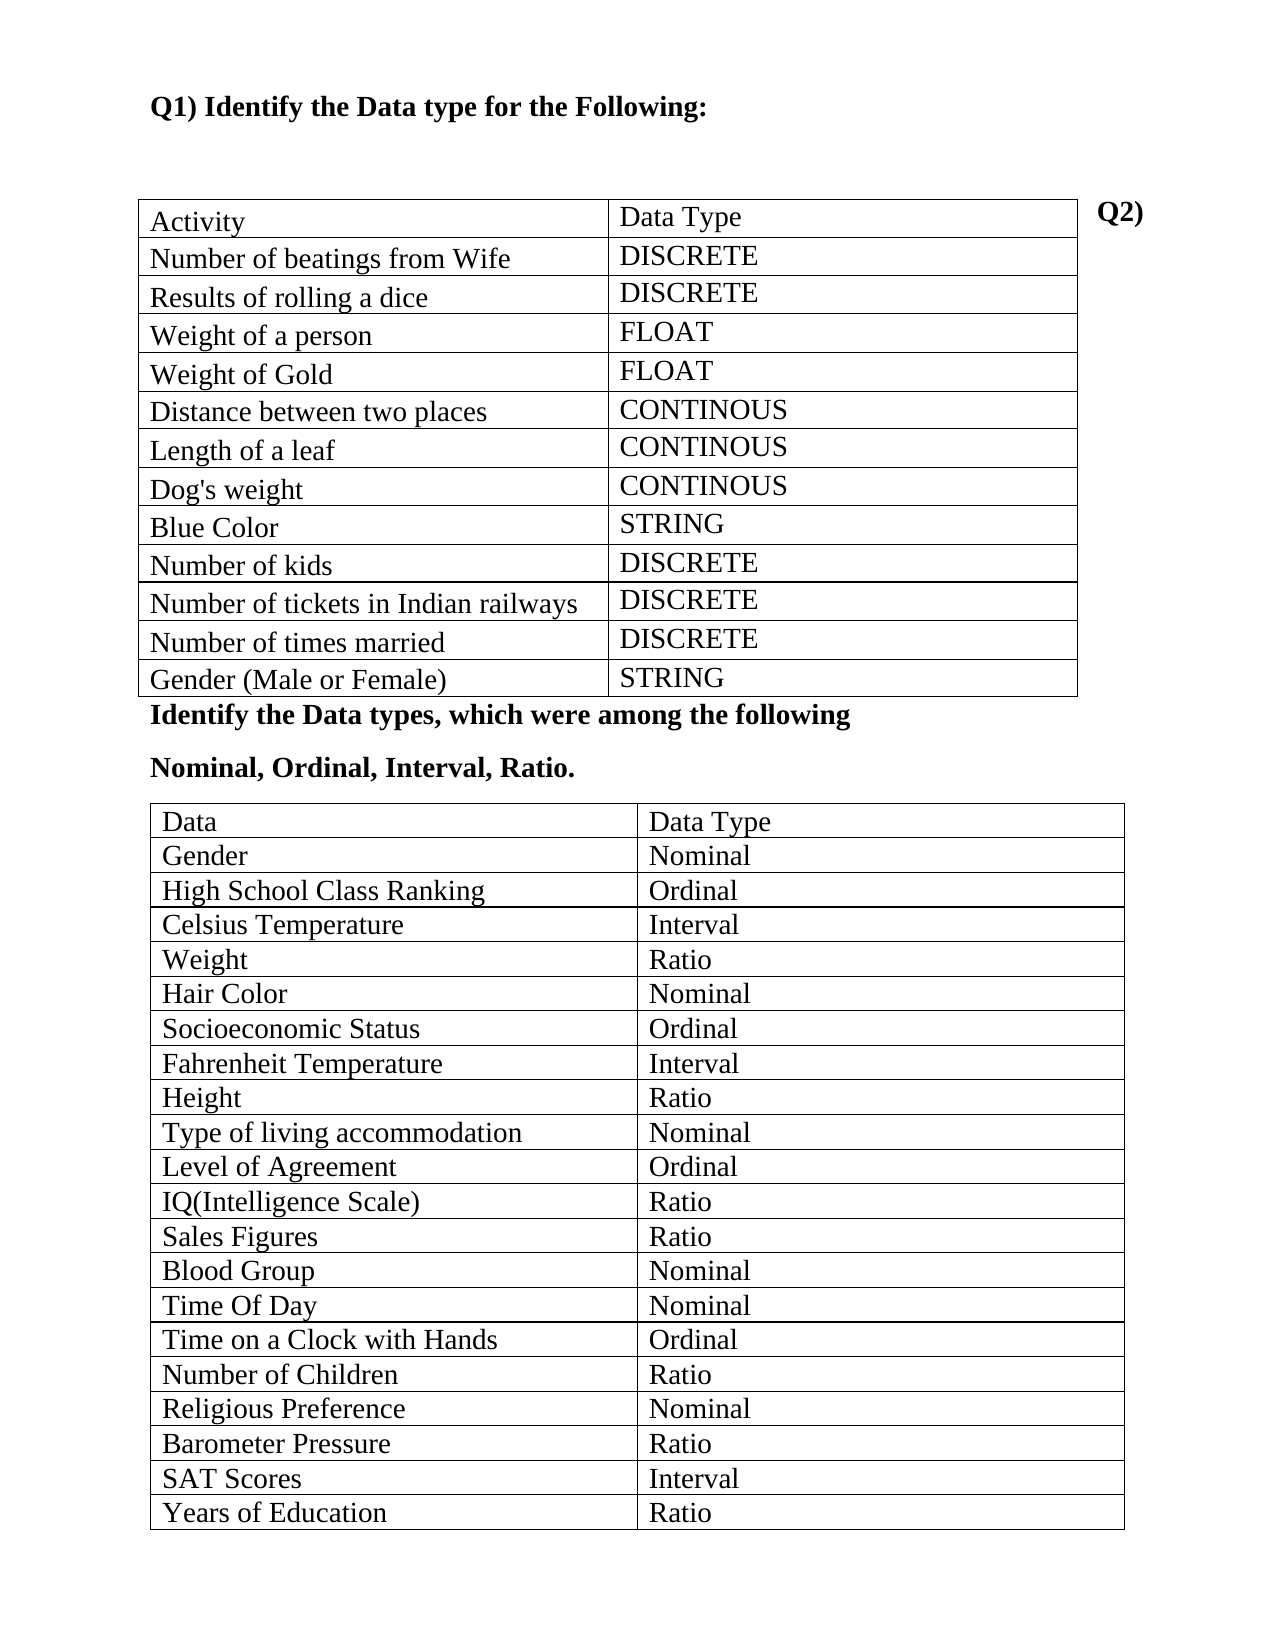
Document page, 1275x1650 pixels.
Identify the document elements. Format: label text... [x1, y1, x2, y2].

table_cell Number of tickets in Indian railways [139, 583, 608, 620]
text Q1) Identify the Data type for the Following: [150, 89, 1167, 122]
table_cell Sales Figures [151, 1219, 637, 1252]
table_cell Gender (Male or Female) [139, 660, 608, 696]
table_cell Weight of Gold [139, 353, 608, 391]
table_cell Hair Color [151, 977, 637, 1010]
table_cell Socioeconomic Status [151, 1011, 637, 1045]
table_cell Distance between two places [139, 392, 608, 428]
table_cell Nominal [638, 1288, 1124, 1321]
table_cell CONTINOUS [609, 468, 1077, 505]
table_cell Ratio [638, 1080, 1124, 1114]
table_cell DISCRETE [609, 238, 1077, 274]
table_cell Ordinal [638, 1150, 1124, 1183]
table_cell Number of Children [151, 1357, 637, 1391]
table_cell SAT Scores [151, 1461, 637, 1494]
table_cell STRING [609, 506, 1077, 544]
table_cell Number of times married [139, 621, 608, 659]
table_cell Ratio [638, 1219, 1124, 1252]
table_cell Nominal [638, 977, 1124, 1010]
table_cell Fahrenheit Temperature [151, 1046, 637, 1079]
table_cell DISCRETE [609, 621, 1077, 659]
table_cell Weight of a person [139, 314, 608, 352]
table_cell Ratio [638, 1426, 1124, 1460]
text Q2) Identify the Data types, which were among the following [150, 194, 1167, 731]
table_cell STRING [609, 660, 1077, 696]
table_cell Nominal [638, 1115, 1124, 1148]
table_cell Interval [638, 1461, 1124, 1494]
table_cell Results of rolling a dice [139, 276, 608, 313]
table_cell FLOAT [609, 314, 1077, 352]
table_cell Ordinal [638, 873, 1124, 906]
table_cell Level of Agreement [151, 1150, 637, 1183]
table_cell Number of kids [139, 545, 608, 581]
table_cell DISCRETE [609, 276, 1077, 313]
table_cell Ordinal [638, 1011, 1124, 1045]
table_cell Nominal [638, 838, 1124, 872]
table_header Data Type [609, 200, 1077, 237]
table_cell Nominal [638, 1253, 1124, 1287]
table_cell High School Class Ranking [151, 873, 637, 906]
table_cell Ratio [638, 1357, 1124, 1391]
table_cell Religious Preference [151, 1392, 637, 1425]
table_cell DISCRETE [609, 583, 1077, 620]
table_cell Number of beatings from Wife [139, 238, 608, 274]
table_cell Interval [638, 1046, 1124, 1079]
table_cell Blue Color [139, 506, 608, 544]
text Nominal, Ordinal, Interval, Ratio. [150, 750, 1167, 783]
table_cell Type of living accommodation [151, 1115, 637, 1148]
table_cell Ratio [638, 1495, 1124, 1529]
table_cell DISCRETE [609, 545, 1077, 581]
table_cell Barometer Pressure [151, 1426, 637, 1460]
table_cell Ordinal [638, 1323, 1124, 1356]
table_cell IQ(Intelligence Scale) [151, 1184, 637, 1218]
table_cell Length of a leaf [139, 429, 608, 467]
table_cell Time Of Day [151, 1288, 637, 1321]
table_cell Weight [151, 942, 637, 976]
table_cell Blood Group [151, 1253, 637, 1287]
table_cell Nominal [638, 1392, 1124, 1425]
table_cell Dog's weight [139, 468, 608, 505]
table_header Data Type [638, 804, 1124, 837]
table_cell FLOAT [609, 353, 1077, 391]
table_cell Ratio [638, 1184, 1124, 1218]
table_cell Years of Education [151, 1495, 637, 1529]
table_cell CONTINOUS [609, 392, 1077, 428]
table_cell Height [151, 1080, 637, 1114]
table_cell Ratio [638, 942, 1124, 976]
table_cell Interval [638, 908, 1124, 941]
table_cell Celsius Temperature [151, 908, 637, 941]
table_header Activity [139, 200, 608, 237]
table_cell CONTINOUS [609, 429, 1077, 467]
table_cell Time on a Clock with Hands [151, 1323, 637, 1356]
table_header Data [151, 804, 637, 837]
table_cell Gender [151, 838, 637, 872]
